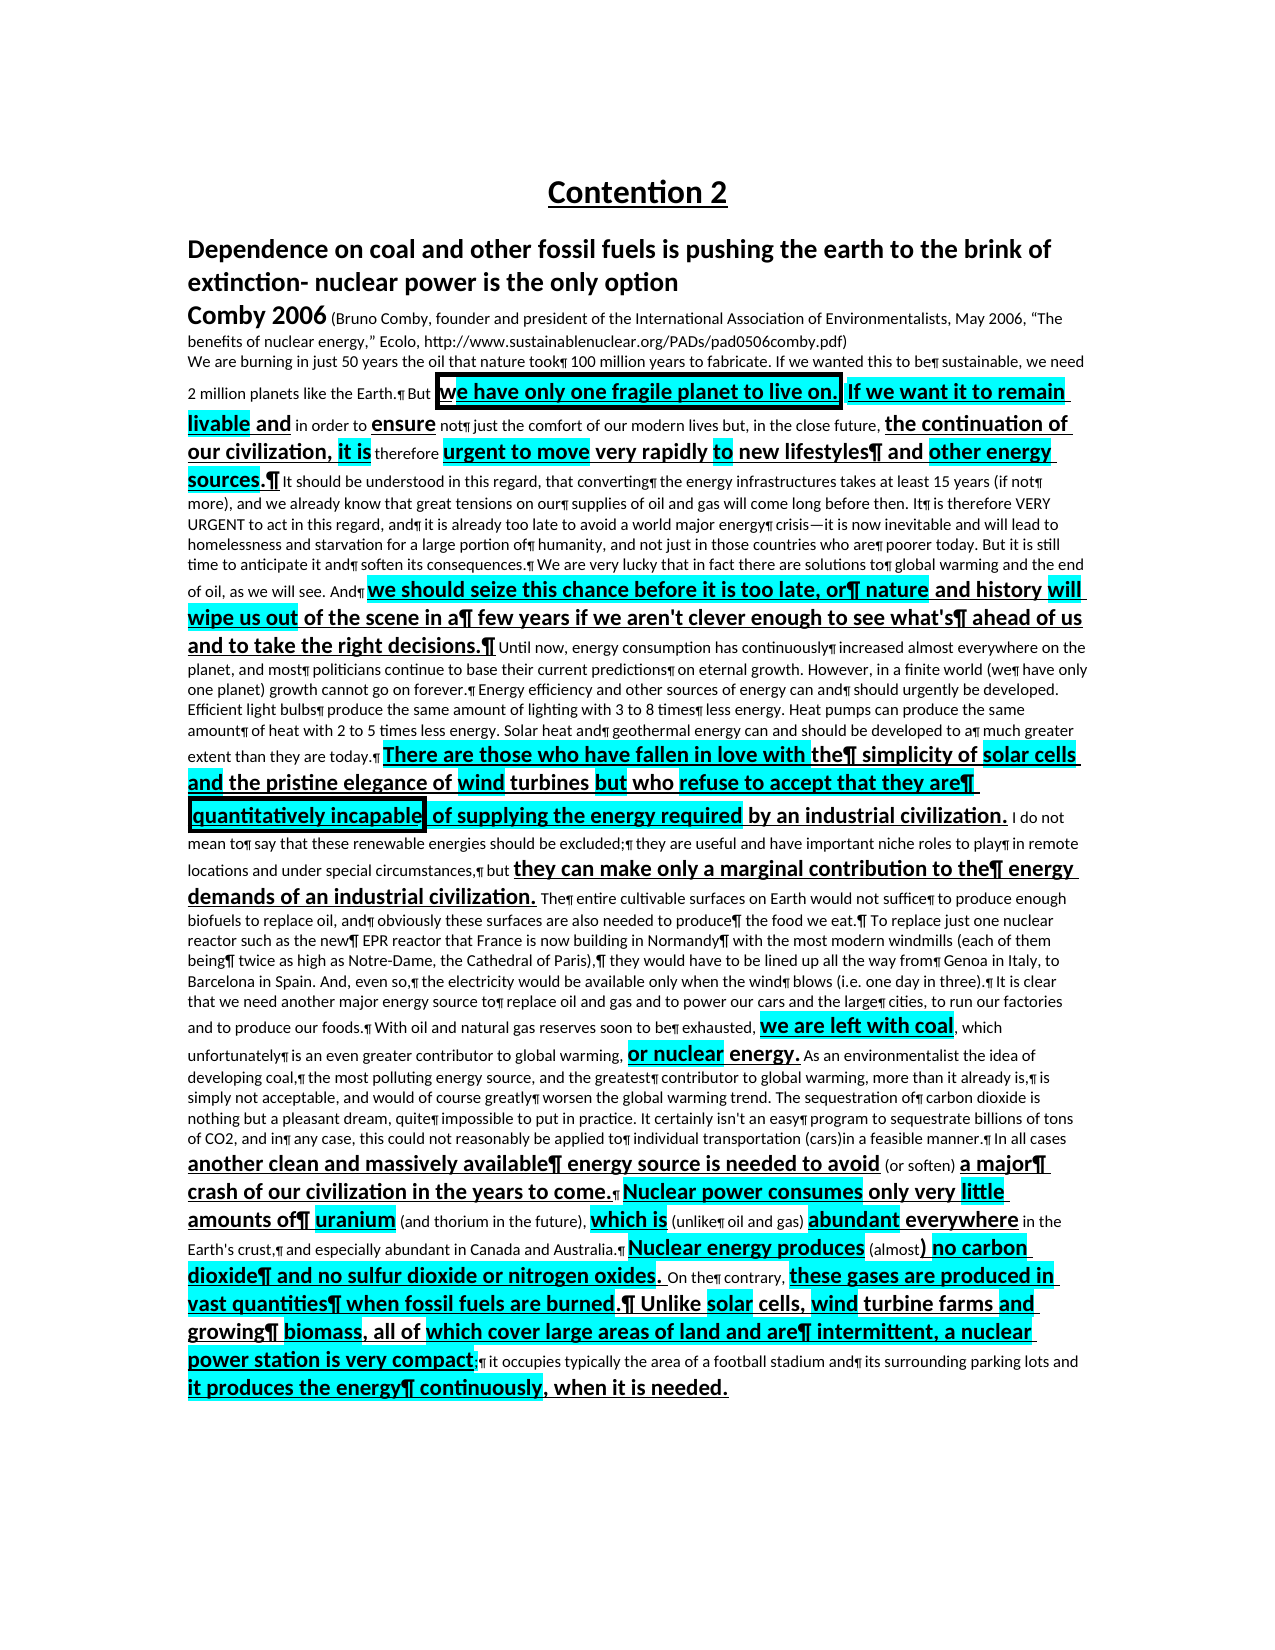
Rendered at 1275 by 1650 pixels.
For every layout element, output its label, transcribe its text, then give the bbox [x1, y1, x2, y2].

text We are burning in just 50 years the oil that nature took¶ 100 million years to fabricate. If we wanted this to be¶ sustainable, we need 2 million planets like the Earth.¶ But we have only one fragile planet to live on. If we want it to remain livable and in order to ensure not¶ just the comfort of our modern lives but, in the close future, the continuation of our civilization, it is therefore urgent to move very rapidly to new lifestyles¶ and other energy sources.¶ It should be understood in this regard, that converting¶ the energy infrastructures takes at least 15 years (if not¶ more), and we already know that great tensions on our¶ supplies of oil and gas will come long before then. It¶ is therefore VERY URGENT to act in this regard, and¶ it is already too late to avoid a world major energy¶ crisis—it is now inevitable and will lead to homelessness and starvation for a large portion of¶ humanity, and not just in those countries who are¶ poorer today. But it is still time to anticipate it and¶ soften its consequences.¶ We are very lucky that in fact there are solutions to¶ global warming and the end of oil, as we will see. And¶ we should seize this chance before it is too late, or¶ nature and history will wipe us out of the scene in a¶ few years if we aren't clever enough to see what's¶ ahead of us and to take the right decisions.¶ Until now, energy consumption has continuously¶ increased almost everywhere on the planet, and most¶ politicians continue to base their current predictions¶ on eternal growth. However, in a finite world (we¶ have only one planet) growth cannot go on forever.¶ Energy efficiency and other sources of energy can and¶ should urgently be developed. Efficient light bulbs¶ produce the same amount of lighting with 3 to 8 times¶ less energy. Heat pumps can produce the same amount¶ of heat with 2 to 5 times less energy. Solar heat and¶ geothermal energy can and should be developed to a¶ much greater extent than they are today.¶ There are those who have fallen in love with the¶ simplicity of solar cells and the pristine elegance of wind turbines but who refuse to accept that they are¶ quantitatively incapable of supplying the energy required by an industrial civilization. I do not mean to¶ say that these renewable energies should be excluded;¶ they are useful and have important niche roles to play¶ in remote locations and under special circumstances,¶ but they can make only a marginal contribution to the¶ energy demands of an industrial civilization. The¶ entire cultivable surfaces on Earth would not suffice¶ to produce enough biofuels to replace oil, and¶ obviously these surfaces are also needed to produce¶ the food we eat.¶ To replace just one nuclear reactor such as the new¶ EPR reactor that France is now building in Normandy¶ with the most modern windmills (each of them being¶ twice as high as Notre-Dame, the Cathedral of Paris),¶ they would have to be lined up all the way from¶ Genoa in Italy, to Barcelona in Spain. And, even so,¶ the electricity would be available only when the wind¶ blows (i.e. one day in three).¶ It is clear that we need another major energy source to¶ replace oil and gas and to power our cars and the large¶ cities, to run our factories and to produce our foods.¶ With oil and natural gas reserves soon to be¶ exhausted, we are left with coal, which unfortunately¶ is an even greater contributor to global warming, or nuclear energy. As an environmentalist the idea of developing coal,¶ the most polluting energy source, and the greatest¶ contributor to global warming, more than it already is,¶ is simply not acceptable, and would of course greatly¶ worsen the global warming trend. The sequestration of¶ carbon dioxide is nothing but a pleasant dream, quite¶ impossible to put in practice. It certainly isn't an easy¶ program to sequestrate billions of tons of CO2, and in¶ any case, this could not reasonably be applied to¶ individual transportation (cars)in a feasible manner.¶ In all cases another clean and massively available¶ energy source is needed to avoid (or soften) a major¶ crash of our civilization in the years to come.¶ Nuclear power consumes only very little amounts of¶ uranium (and thorium in the future), which is (unlike¶ oil and gas) abundant everywhere in the Earth's crust,¶ and especially abundant in Canada and Australia.¶ Nuclear energy produces (almost) no carbon dioxide¶ and no sulfur dioxide or nitrogen oxides. On the¶ contrary, these gases are produced in vast quantities¶ when fossil fuels are burned.¶ Unlike solar cells, wind turbine farms and growing¶ biomass, all of which cover large areas of land and are¶ intermittent, a nuclear power station is very compact;¶ it occupies typically the area of a football stadium and¶ its surrounding parking lots and it produces the energy¶ continuously, when it is needed. [187, 352, 1087, 1401]
text Comby 2006 (Bruno Comby, founder and president of the International Association of Environmentalists, May 2006, “The benefits of nuclear energy,” Ecolo, http://www.sustainablenuclear.org/PADs/pad0506comby.pdf) [187, 298, 1087, 352]
subtitle Dependence on coal and other fossil fuels is pushing the earth to the brink of extinction- nuclear power is the only option [187, 232, 1087, 298]
subtitle Contention 2 [187, 171, 1087, 212]
